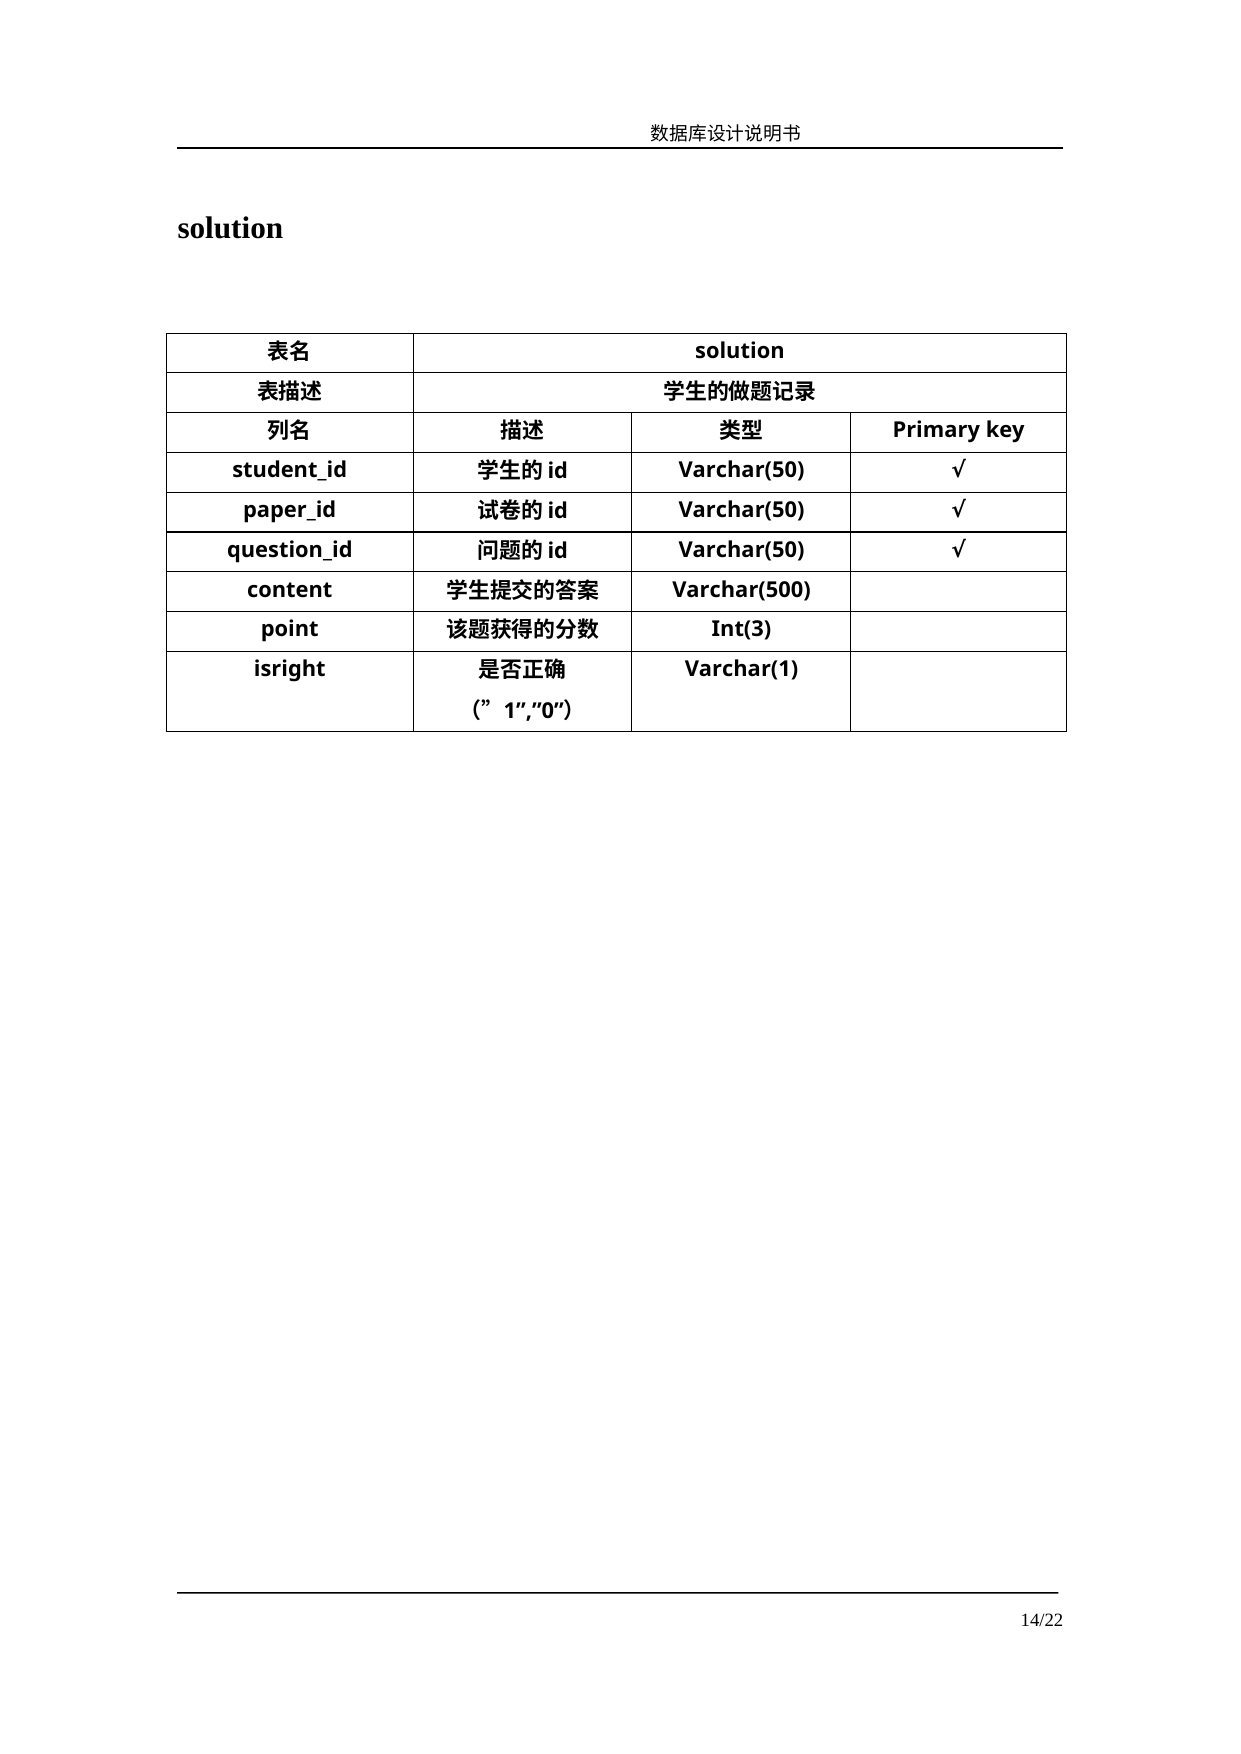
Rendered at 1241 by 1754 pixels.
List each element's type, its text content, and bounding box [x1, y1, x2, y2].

table_cell [851, 612, 1066, 651]
table_cell 列名 [167, 413, 413, 452]
table_cell 学生的做题记录 [414, 373, 1066, 412]
table_cell Varchar(500) [632, 572, 850, 611]
table_cell 问题的id [414, 533, 631, 571]
table_cell isright [167, 652, 413, 731]
table_header 表名 [167, 334, 413, 372]
table_cell [851, 572, 1066, 611]
table_cell Varchar(1) [632, 652, 850, 731]
table_cell 描述 [414, 413, 631, 452]
table_header solution [414, 334, 1066, 372]
table_cell 学生的id [414, 453, 631, 492]
table_cell [851, 652, 1066, 731]
subtitle solution [177, 194, 1063, 259]
table_cell content [167, 572, 413, 611]
table_cell Varchar(50) [632, 493, 850, 531]
table_cell 试卷的id [414, 493, 631, 531]
table_cell 表描述 [167, 373, 413, 412]
table_cell paper_id [167, 493, 413, 531]
table_cell Varchar(50) [632, 453, 850, 492]
table_cell √ [851, 493, 1066, 531]
table_cell √ [851, 453, 1066, 492]
table_cell Int(3) [632, 612, 850, 651]
table_cell √ [851, 533, 1066, 571]
table_cell 学生提交的答案 [414, 572, 631, 611]
table_cell point [167, 612, 413, 651]
table_cell student_id [167, 453, 413, 492]
table_cell 该题获得的分数 [414, 612, 631, 651]
table_cell 是否正确（”1”,”0”） [414, 652, 631, 731]
table_cell question_id [167, 533, 413, 571]
table_cell Primary key [851, 413, 1066, 452]
table_cell Varchar(50) [632, 533, 850, 571]
table_cell 类型 [632, 413, 850, 452]
